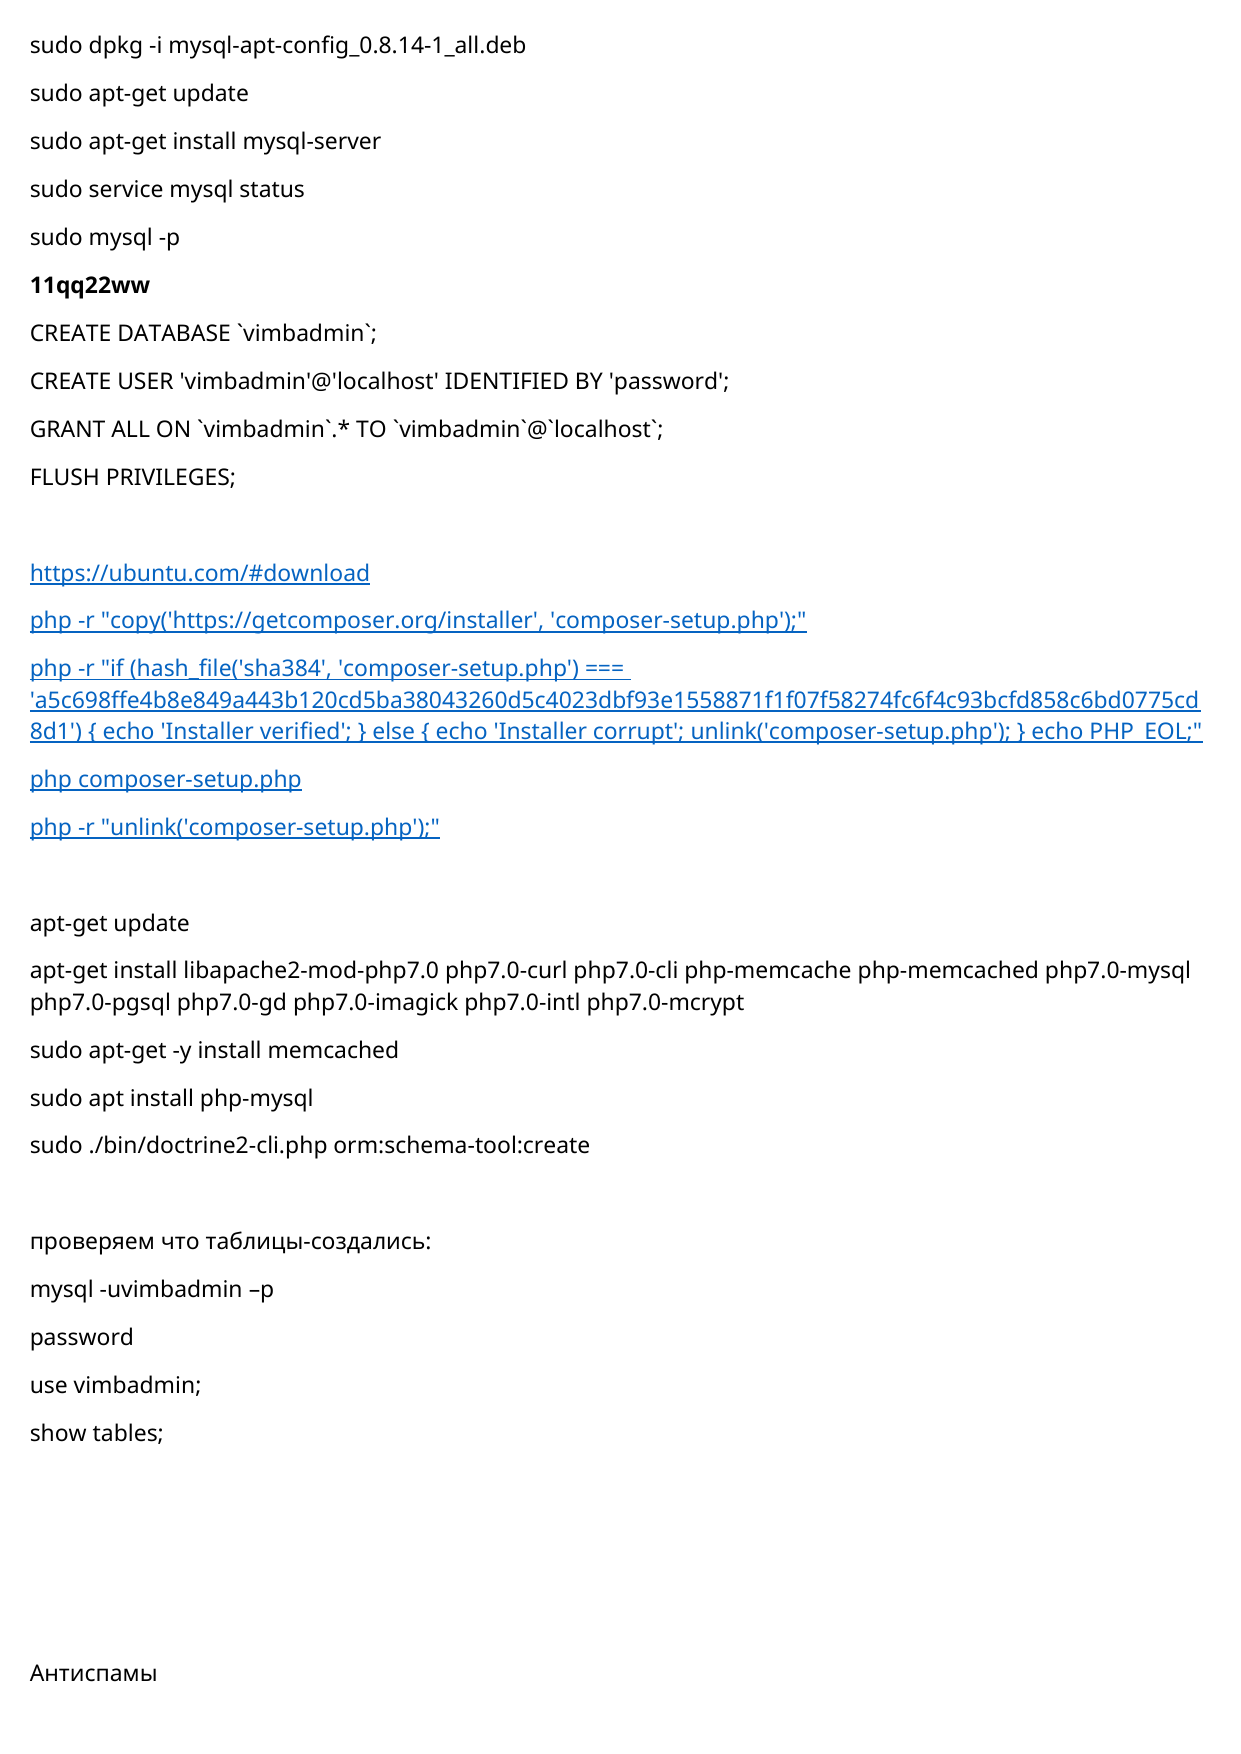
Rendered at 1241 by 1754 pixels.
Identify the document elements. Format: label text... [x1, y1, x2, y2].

text CREATE USER 'vimbadmin'@'localhost' IDENTIFIED BY 'password'; [29, 365, 1211, 396]
text FLUSH PRIVILEGES; [29, 461, 1211, 492]
text sudo service mysql status [29, 173, 1211, 204]
text mysql -uvimbadmin –p [29, 1273, 1211, 1304]
text sudo mysql -p [29, 221, 1211, 252]
text sudo apt-get update [29, 77, 1211, 109]
text php composer-setup.php [29, 763, 1211, 794]
text sudo apt-get install mysql-server [29, 125, 1211, 157]
text GRANT ALL ON `vimbadmin`.* TO `vimbadmin`@`localhost`; [29, 413, 1211, 444]
text password [29, 1321, 1211, 1352]
text 11qq22ww [29, 269, 1211, 300]
text CREATE DATABASE `vimbadmin`; [29, 317, 1211, 348]
text sudo ./bin/doctrine2-cli.php orm:schema-tool:create [29, 1129, 1211, 1161]
text sudo dpkg -i mysql-apt-config_0.8.14-1_all.deb [29, 29, 1211, 61]
text php -r "if (hash_file('sha384', 'composer-setup.php') === 'a5c698ffe4b8e849a443b120cd5ba38043260d5c4023dbf93e1558871f1f07f58274fc6f4c93bcfd858c6bd0775cd8d1') { echo 'Installer verified'; } else { echo 'Installer corrupt'; unlink('composer-setup.php'); } echo PHP_EOL;" [29, 652, 1211, 746]
text show tables; [29, 1417, 1211, 1448]
text php -r "copy('https://getcomposer.org/installer', 'composer-setup.php');" [29, 604, 1211, 636]
text sudo apt install php-mysql [29, 1082, 1211, 1113]
text sudo apt-get -y install memcached [29, 1034, 1211, 1065]
text Антиспамы [29, 1657, 1211, 1688]
text https://ubuntu.com/#download [29, 557, 1211, 588]
text apt-get update [29, 907, 1211, 938]
text use vimbadmin; [29, 1369, 1211, 1400]
text php -r "unlink('composer-setup.php');" [29, 811, 1211, 842]
text проверяем что таблицы-создались: [29, 1225, 1211, 1257]
text apt-get install libapache2-mod-php7.0 php7.0-curl php7.0-cli php-memcache php-memcached php7.0-mysql php7.0-pgsql php7.0-gd php7.0-imagick php7.0-intl php7.0-mcrypt [29, 954, 1211, 1017]
